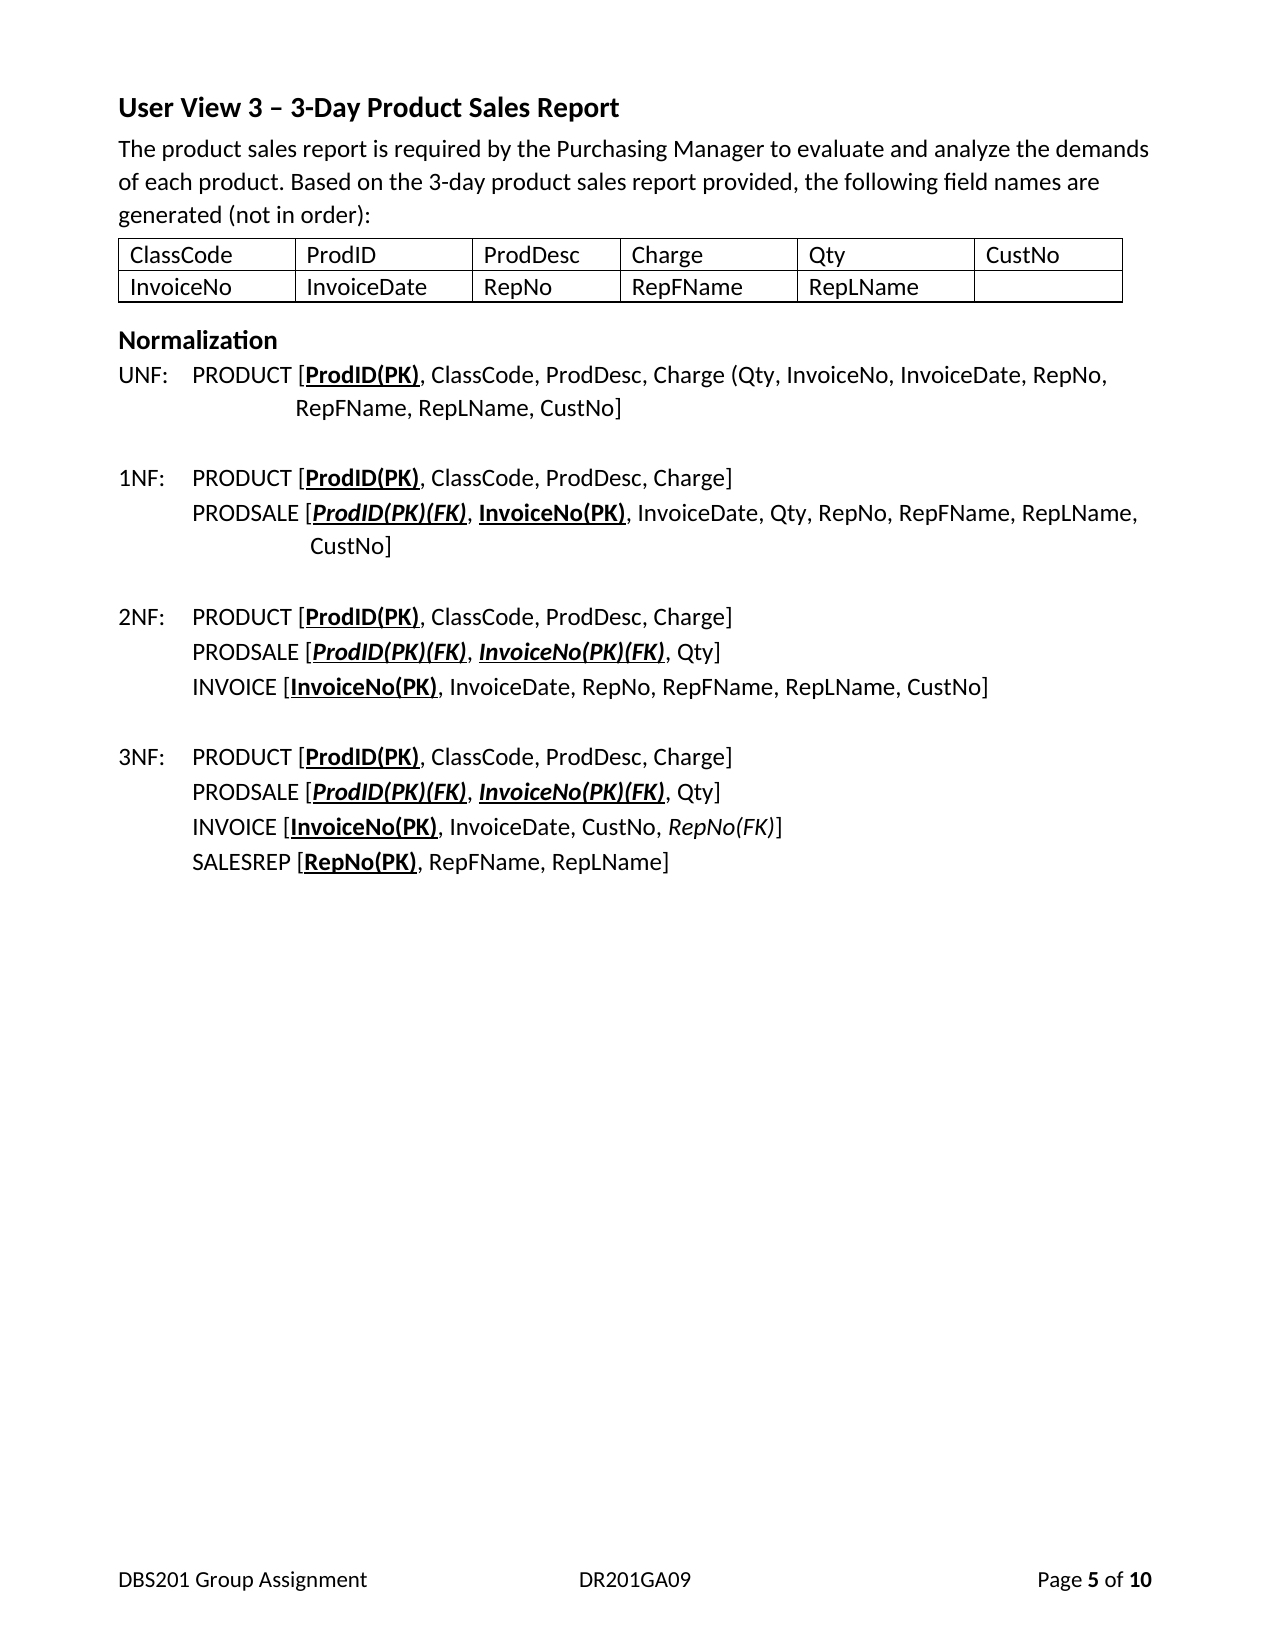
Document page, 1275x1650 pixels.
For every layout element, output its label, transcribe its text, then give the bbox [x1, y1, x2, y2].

text PRODSALE [ProdID(PK)(FK), InvoiceNo(PK)(FK), Qty] [118, 776, 1152, 807]
text User View 3 – 3-Day Product Sales Report [118, 89, 1152, 124]
table_cell InvoiceNo [119, 271, 295, 301]
text Normalization [118, 323, 1152, 356]
text 2NF: PRODUCT [ProdID(PK), ClassCode, ProdDesc, Charge] [118, 601, 1152, 631]
table_cell RepNo [473, 271, 620, 301]
text PRODSALE [ProdID(PK)(FK), InvoiceNo(PK)(FK), Qty] [118, 636, 1152, 666]
table_cell [975, 271, 1122, 301]
table_cell InvoiceDate [296, 271, 472, 301]
table_cell RepLName [798, 271, 974, 301]
table_header CustNo [975, 239, 1122, 270]
table_cell RepFName [621, 271, 797, 301]
text PRODSALE [ProdID(PK)(FK), InvoiceNo(PK), InvoiceDate, Qty, RepNo, RepFName, RepLName, CustNo] [118, 497, 1152, 561]
text The product sales report is required by the Purchasing Manager to evaluate and analyze the demands of each product. Based on the 3-day product sales report provided, the following field names are generated (not in order): [118, 133, 1152, 230]
text INVOICE [InvoiceNo(PK), InvoiceDate, RepNo, RepFName, RepLName, CustNo] [118, 671, 1152, 701]
table_header ProdID [296, 239, 472, 270]
table_header ProdDesc [473, 239, 620, 270]
table_header Charge [621, 239, 797, 270]
text UNF: PRODUCT [ProdID(PK), ClassCode, ProdDesc, Charge (Qty, InvoiceNo, InvoiceDate, RepNo, RepFName, RepLName, CustNo] [118, 359, 1152, 422]
text INVOICE [InvoiceNo(PK), InvoiceDate, CustNo, RepNo(FK)] [118, 811, 1152, 842]
text 1NF: PRODUCT [ProdID(PK), ClassCode, ProdDesc, Charge] [118, 462, 1152, 493]
table_header Qty [798, 239, 974, 270]
text SALESREP [RepNo(PK), RepFName, RepLName] [118, 846, 1152, 877]
text 3NF: PRODUCT [ProdID(PK), ClassCode, ProdDesc, Charge] [118, 741, 1152, 772]
table_header ClassCode [119, 239, 295, 270]
